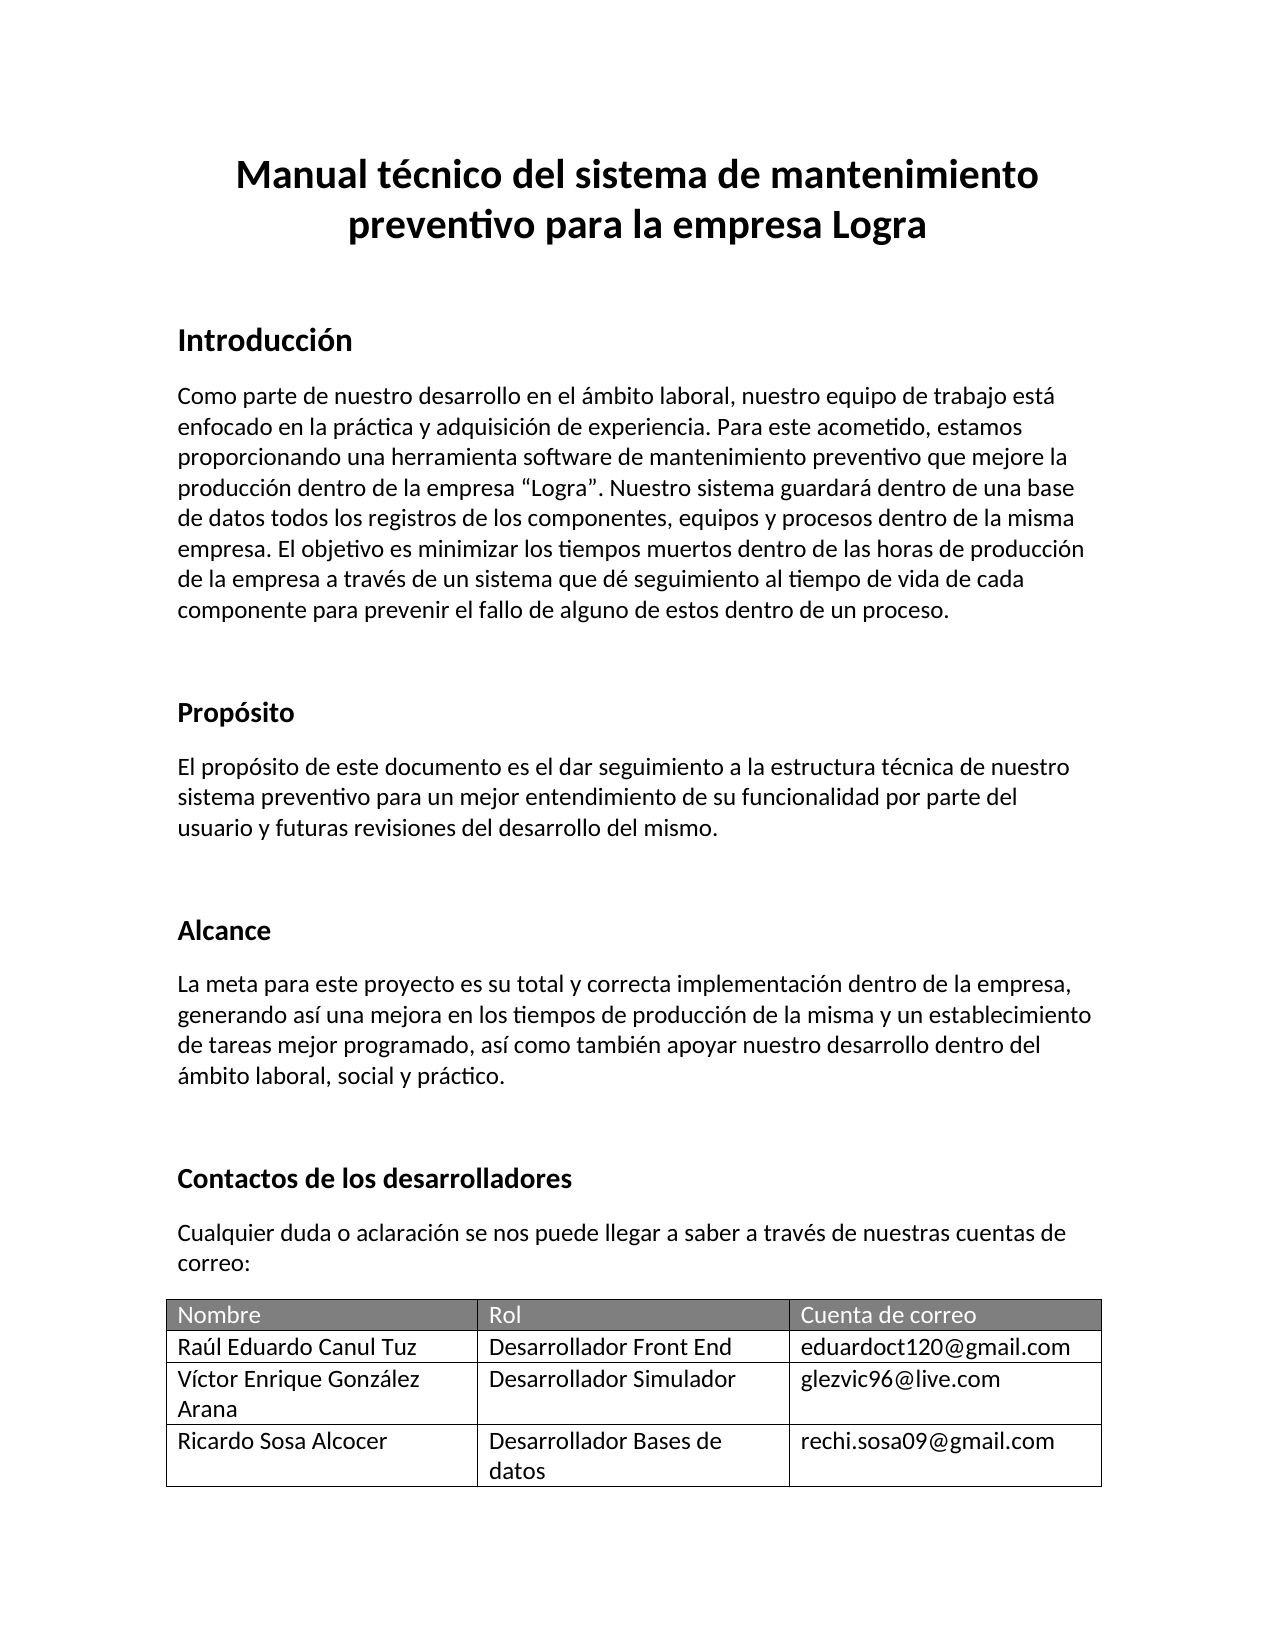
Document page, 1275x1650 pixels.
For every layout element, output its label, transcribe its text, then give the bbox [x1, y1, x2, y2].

text Introducción [177, 319, 1098, 360]
table_header Nombre [167, 1300, 477, 1330]
text Propósito [177, 694, 1098, 730]
table_header Cuenta de correo [790, 1300, 1101, 1330]
text Contactos de los desarrolladores [177, 1160, 1098, 1196]
table_cell eduardoct120@gmail.com [790, 1331, 1101, 1362]
table_header Rol [478, 1300, 789, 1330]
text El propósito de este documento es el dar seguimiento a la estructura técnica de nuestro sistema preventivo para un mejor entendimiento de su funcionalidad por parte del usuario y futuras revisiones del desarrollo del mismo. [177, 751, 1098, 842]
table_cell Desarrollador Simulador [478, 1363, 789, 1424]
table_cell Desarrollador Bases de datos [478, 1425, 789, 1486]
table_cell rechi.sosa09@gmail.com [790, 1425, 1101, 1486]
table_cell Desarrollador Front End [478, 1331, 789, 1362]
text Alcance [177, 912, 1098, 948]
text La meta para este proyecto es su total y correcta implementación dentro de la empresa, generando así una mejora en los tiempos de producción de la misma y un establecimiento de tareas mejor programado, así como también apoyar nuestro desarrollo dentro del ámbito laboral, social y práctico. [177, 968, 1098, 1091]
table_cell Raúl Eduardo Canul Tuz [167, 1331, 477, 1362]
table_cell Víctor Enrique González Arana [167, 1363, 477, 1424]
text Como parte de nuestro desarrollo en el ámbito laboral, nuestro equipo de trabajo está enfocado en la práctica y adquisición de experiencia. Para este acometido, estamos proporcionando una herramienta software de mantenimiento preventivo que mejore la producción dentro de la empresa “Logra”. Nuestro sistema guardará dentro de una base de datos todos los registros de los componentes, equipos y procesos dentro de la misma empresa. El objetivo es minimizar los tiempos muertos dentro de las horas de producción de la empresa a través de un sistema que dé seguimiento al tiempo de vida de cada componente para prevenir el fallo de alguno de estos dentro de un proceso. [177, 381, 1098, 625]
table_cell glezvic96@live.com [790, 1363, 1101, 1424]
text Cualquier duda o aclaración se nos puede llegar a saber a través de nuestras cuentas de correo: [177, 1217, 1098, 1278]
table_cell Ricardo Sosa Alcocer [167, 1425, 477, 1486]
text Manual técnico del sistema de mantenimiento preventivo para la empresa Logra [177, 148, 1098, 249]
